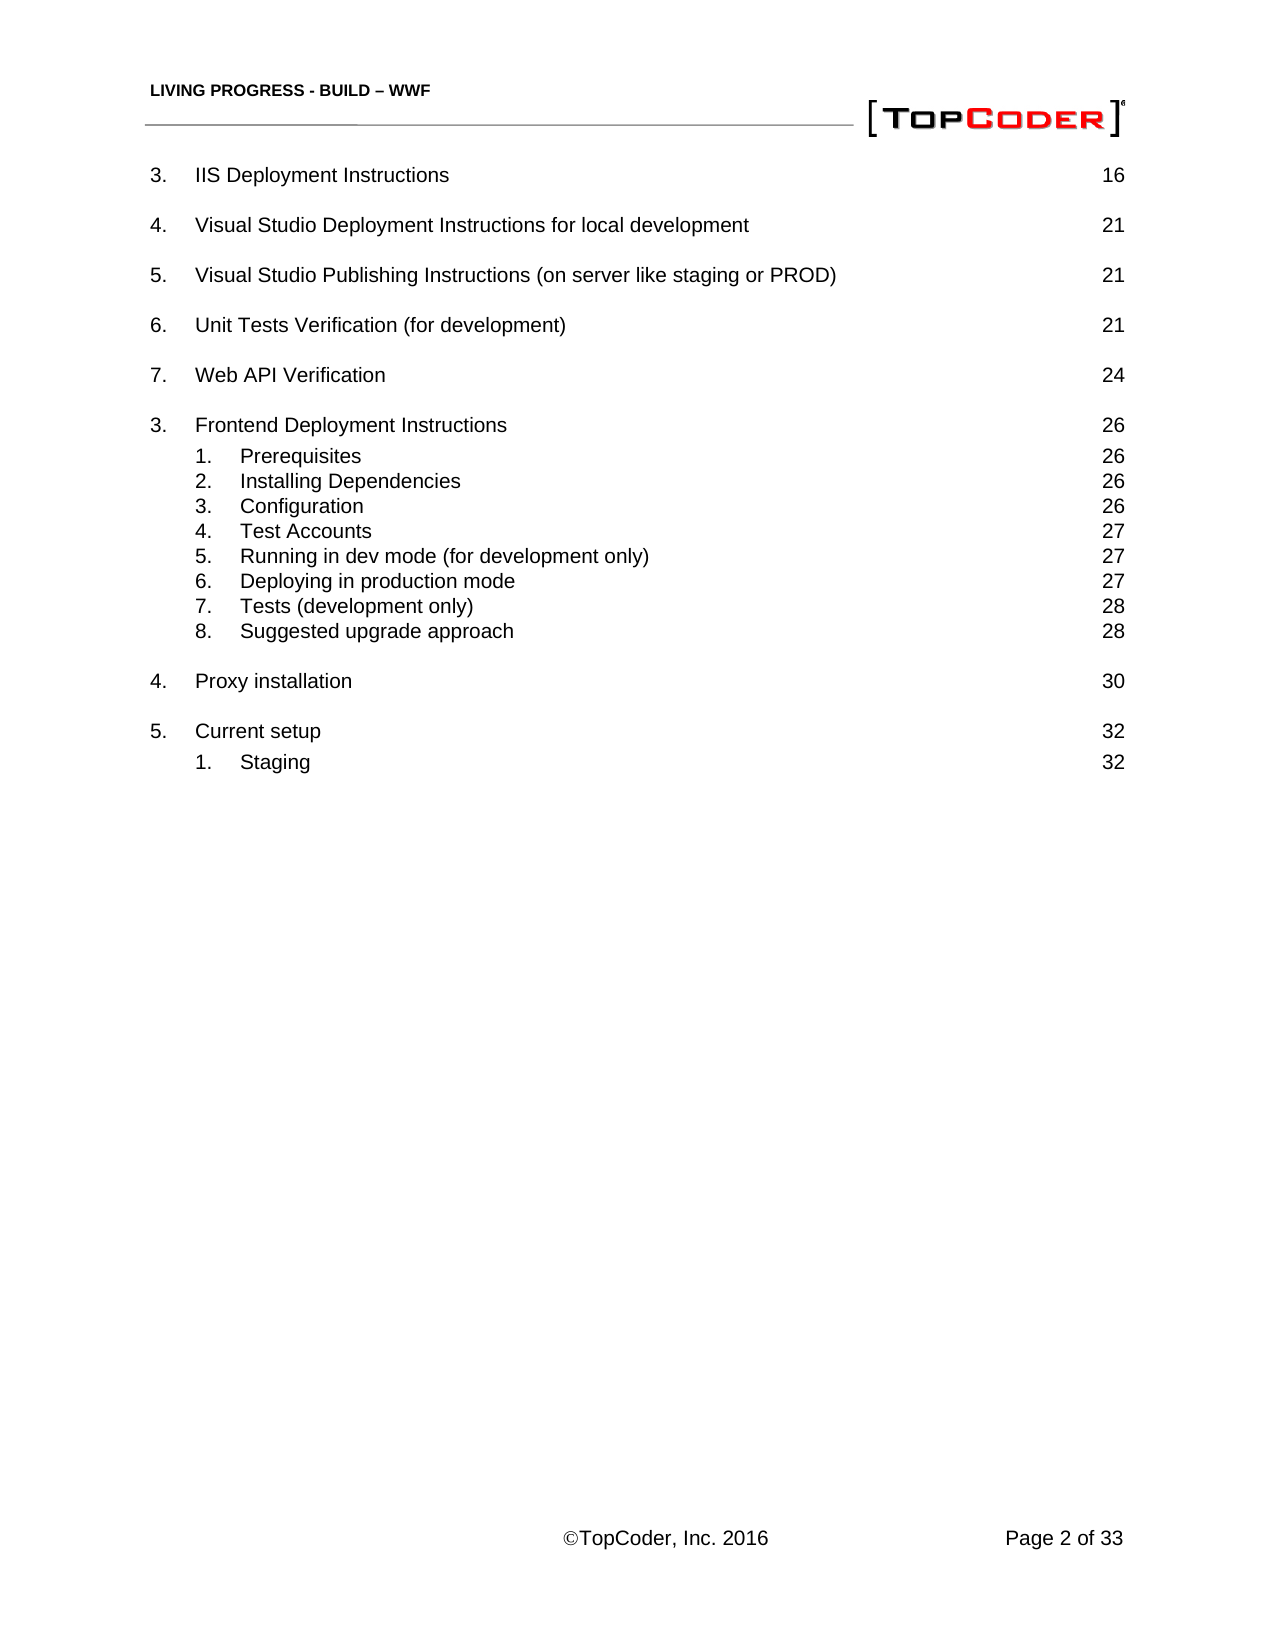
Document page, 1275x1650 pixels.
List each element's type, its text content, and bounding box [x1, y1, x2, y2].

text 6. Deploying in production mode 27 [195, 568, 1069, 593]
text 3. IIS Deployment Instructions 16 [150, 162, 1069, 187]
text 2. Installing Dependencies 26 [195, 468, 1069, 493]
text 7. Tests (development only) 28 [195, 593, 1069, 618]
text 4. Test Accounts 27 [195, 518, 1069, 543]
text 3. Frontend Deployment Instructions 26 [150, 412, 1069, 437]
text 6. Unit Tests Verification (for development) 21 [150, 312, 1069, 337]
text 5. Visual Studio Publishing Instructions (on server like staging or PROD) 21 [150, 262, 1069, 287]
text 1. Staging 32 [195, 749, 1069, 774]
text 7. Web API Verification 24 [150, 362, 1069, 387]
text 8. Suggested upgrade approach 28 [195, 618, 1069, 643]
text 4. Visual Studio Deployment Instructions for local development 21 [150, 212, 1069, 237]
text 5. Running in dev mode (for development only) 27 [195, 543, 1069, 568]
text 4. Proxy installation 30 [150, 668, 1069, 693]
picture [868, 100, 1125, 137]
text 3. Configuration 26 [195, 493, 1069, 518]
text 1. Prerequisites 26 [195, 443, 1069, 468]
text 5. Current setup 32 [150, 718, 1069, 743]
